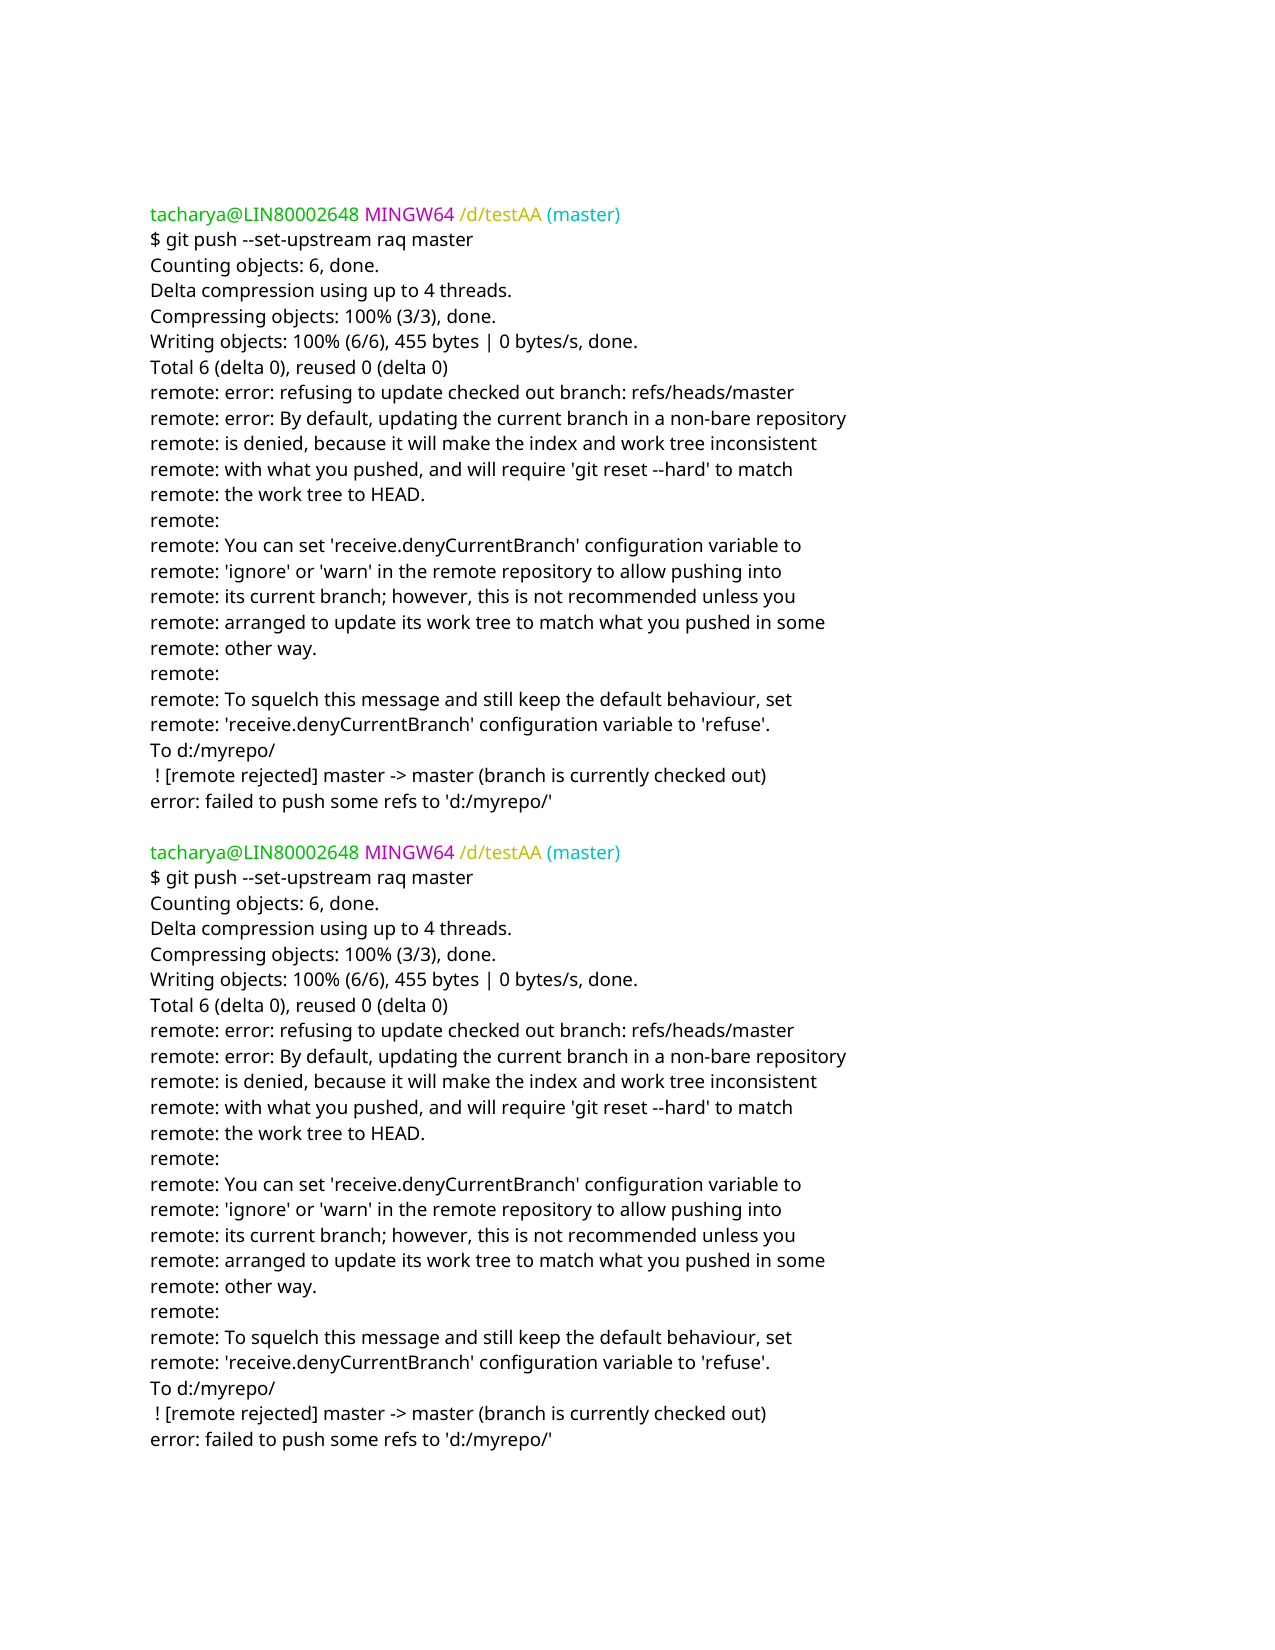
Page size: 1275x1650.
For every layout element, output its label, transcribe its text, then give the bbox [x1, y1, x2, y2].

text tacharya@LIN80002648 MINGW64 /d/testAA (master) [150, 201, 1125, 227]
text Compressing objects: 100% (3/3), done. [150, 303, 1125, 329]
text remote: [150, 1298, 1125, 1324]
text remote: [150, 660, 1125, 686]
text remote: To squelch this message and still keep the default behaviour, set [150, 1324, 1125, 1349]
text Total 6 (delta 0), reused 0 (delta 0) [150, 354, 1125, 380]
text Writing objects: 100% (6/6), 455 bytes | 0 bytes/s, done. [150, 967, 1125, 992]
text To d:/myrepo/ [150, 737, 1125, 762]
text remote: arranged to update its work tree to match what you pushed in some [150, 609, 1125, 635]
text remote: with what you pushed, and will require 'git reset --hard' to match [150, 456, 1125, 482]
text Delta compression using up to 4 threads. [150, 916, 1125, 941]
text remote: 'ignore' or 'warn' in the remote repository to allow pushing into [150, 558, 1125, 584]
text remote: 'ignore' or 'warn' in the remote repository to allow pushing into [150, 1196, 1125, 1222]
text remote: is denied, because it will make the index and work tree inconsistent [150, 431, 1125, 456]
text remote: You can set 'receive.denyCurrentBranch' configuration variable to [150, 533, 1125, 558]
text remote: 'receive.denyCurrentBranch' configuration variable to 'refuse'. [150, 1349, 1125, 1375]
text Compressing objects: 100% (3/3), done. [150, 941, 1125, 967]
text remote: its current branch; however, this is not recommended unless you [150, 1222, 1125, 1247]
text remote: is denied, because it will make the index and work tree inconsistent [150, 1069, 1125, 1094]
text $ git push --set-upstream raq master [150, 227, 1125, 252]
text remote: other way. [150, 635, 1125, 660]
text Counting objects: 6, done. [150, 890, 1125, 916]
text remote: error: refusing to update checked out branch: refs/heads/master [150, 380, 1125, 405]
text remote: 'receive.denyCurrentBranch' configuration variable to 'refuse'. [150, 711, 1125, 737]
text remote: error: By default, updating the current branch in a non-bare repository [150, 405, 1125, 431]
text $ git push --set-upstream raq master [150, 864, 1125, 890]
text remote: To squelch this message and still keep the default behaviour, set [150, 686, 1125, 711]
text Total 6 (delta 0), reused 0 (delta 0) [150, 992, 1125, 1018]
text remote: [150, 1145, 1125, 1171]
text remote: other way. [150, 1273, 1125, 1298]
text tacharya@LIN80002648 MINGW64 /d/testAA (master) [150, 839, 1125, 864]
text ! [remote rejected] master -> master (branch is currently checked out) [150, 762, 1125, 788]
text remote: the work tree to HEAD. [150, 482, 1125, 507]
text remote: error: refusing to update checked out branch: refs/heads/master [150, 1018, 1125, 1043]
text Counting objects: 6, done. [150, 252, 1125, 278]
text remote: arranged to update its work tree to match what you pushed in some [150, 1247, 1125, 1273]
text remote: its current branch; however, this is not recommended unless you [150, 584, 1125, 609]
text remote: the work tree to HEAD. [150, 1120, 1125, 1145]
text error: failed to push some refs to 'd:/myrepo/' [150, 1426, 1125, 1452]
text remote: with what you pushed, and will require 'git reset --hard' to match [150, 1094, 1125, 1120]
text Writing objects: 100% (6/6), 455 bytes | 0 bytes/s, done. [150, 329, 1125, 354]
text remote: [150, 507, 1125, 533]
text error: failed to push some refs to 'd:/myrepo/' [150, 788, 1125, 813]
text remote: You can set 'receive.denyCurrentBranch' configuration variable to [150, 1171, 1125, 1196]
text Delta compression using up to 4 threads. [150, 278, 1125, 303]
text ! [remote rejected] master -> master (branch is currently checked out) [150, 1401, 1125, 1426]
text To d:/myrepo/ [150, 1375, 1125, 1401]
text remote: error: By default, updating the current branch in a non-bare repository [150, 1043, 1125, 1069]
